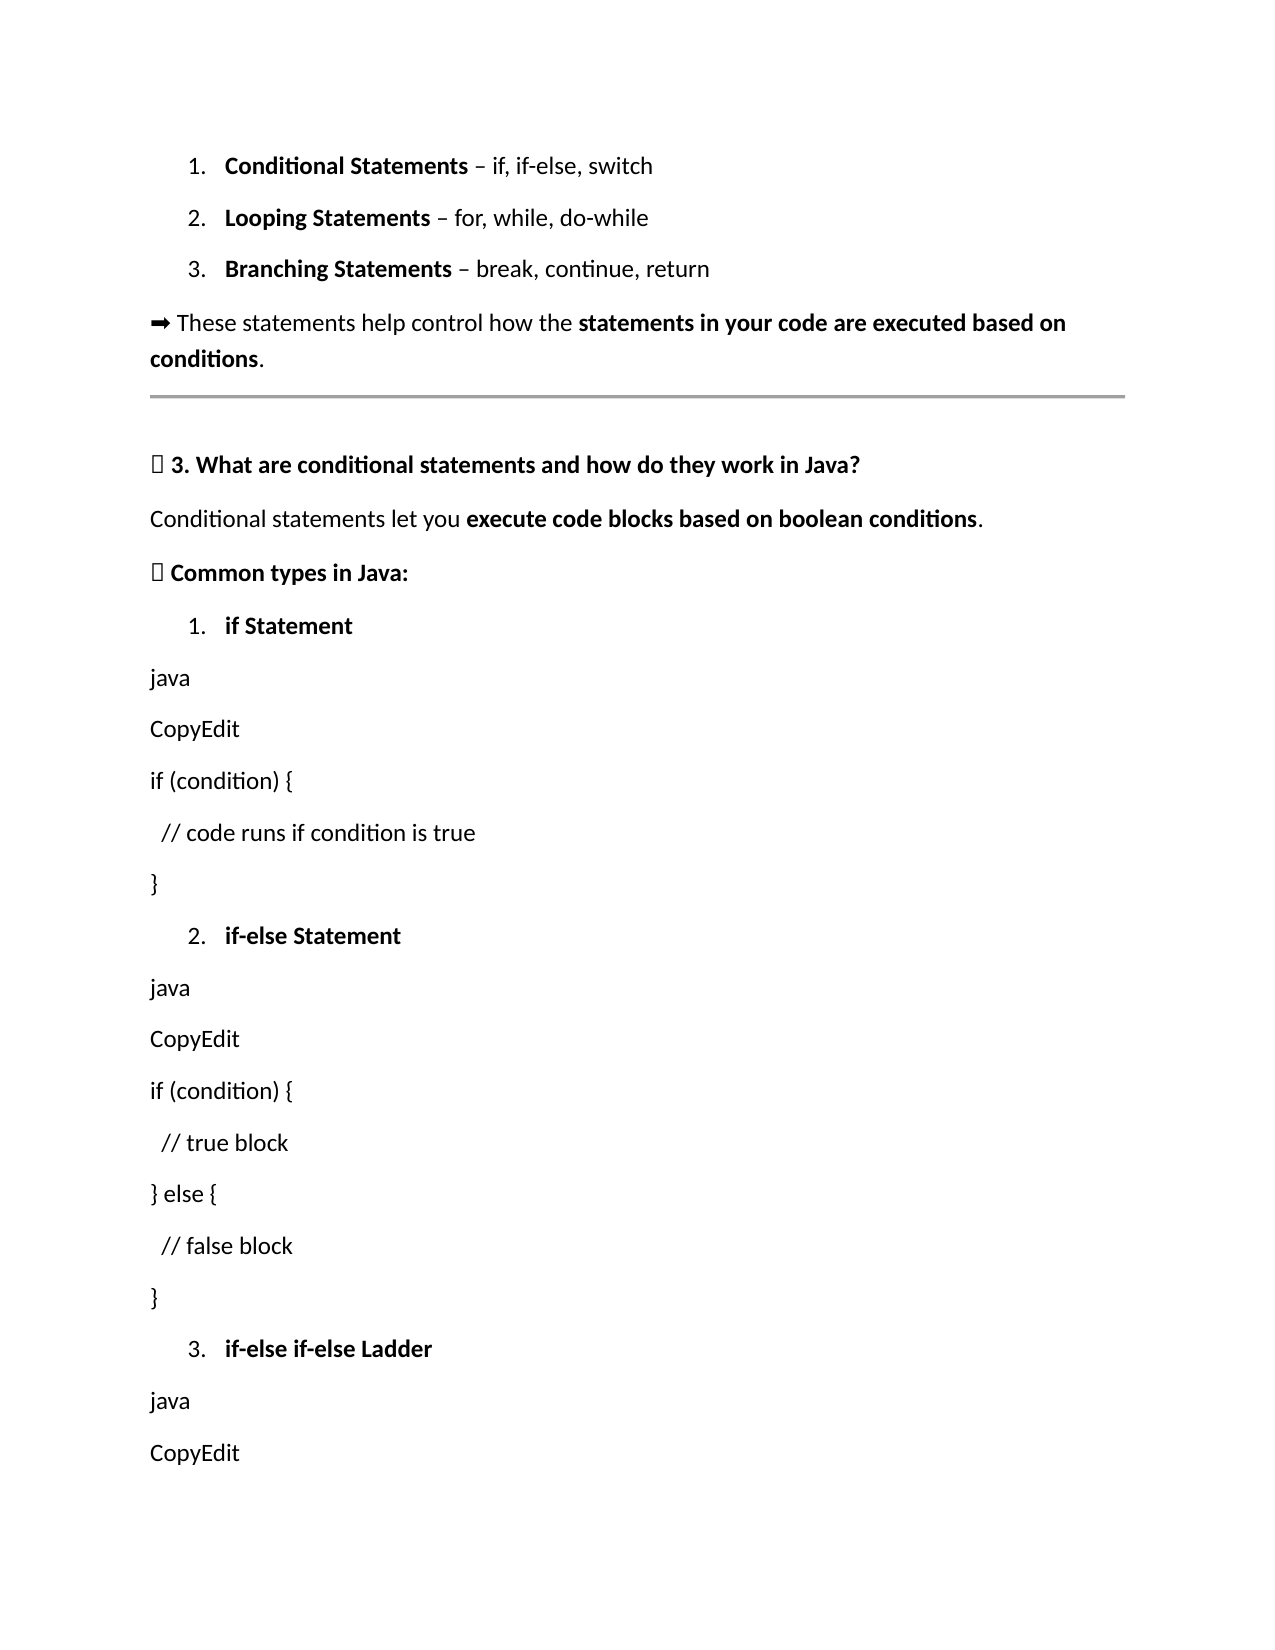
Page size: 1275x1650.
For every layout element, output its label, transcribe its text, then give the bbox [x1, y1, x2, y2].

text java [150, 1385, 1125, 1416]
text // code runs if condition is true [150, 817, 1125, 847]
text } [150, 1282, 1125, 1312]
text java [150, 972, 1125, 1002]
list if Statement [187, 610, 1125, 641]
text CopyEdit [150, 1023, 1125, 1054]
text // true block [150, 1127, 1125, 1157]
text Conditional statements let you execute code blocks based on boolean conditions. [150, 503, 1125, 533]
text 🔹 Common types in Java: [150, 554, 1125, 588]
text ➡️ These statements help control how the statements in your code are executed based on conditions. [150, 305, 1125, 374]
text if (condition) { [150, 1075, 1125, 1106]
list Branching Statements – break, continue, return [187, 253, 1125, 284]
text CopyEdit [150, 713, 1125, 744]
text } else { [150, 1178, 1125, 1209]
text CopyEdit [150, 1437, 1125, 1467]
text ✅ 3. What are conditional statements and how do they work in Java? [150, 447, 1125, 481]
list if-else Statement [187, 920, 1125, 951]
list Conditional Statements – if, if-else, switch [187, 150, 1125, 181]
list Looping Statements – for, while, do-while [187, 202, 1125, 232]
text // false block [150, 1230, 1125, 1261]
text java [150, 662, 1125, 692]
list if-else if-else Ladder [187, 1333, 1125, 1364]
text } [150, 868, 1125, 899]
text if (condition) { [150, 765, 1125, 796]
